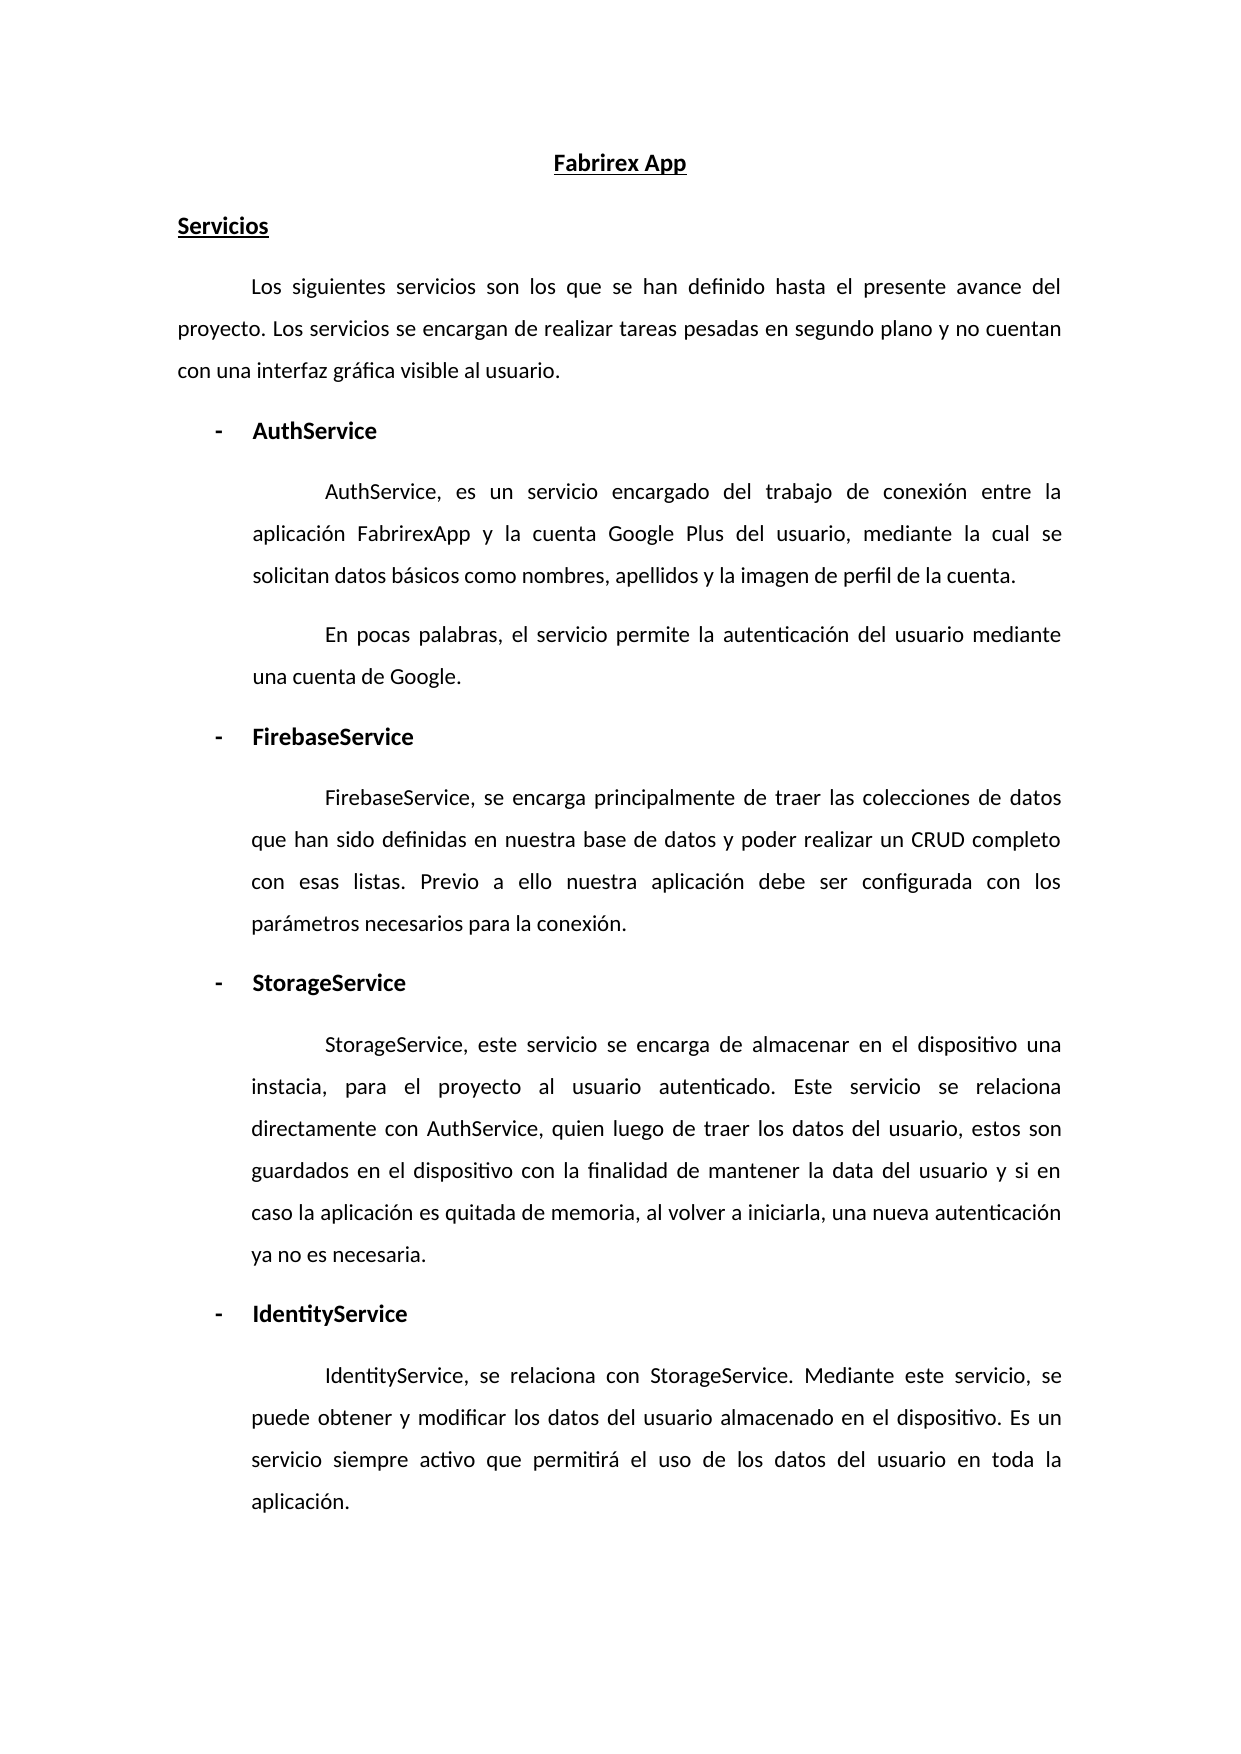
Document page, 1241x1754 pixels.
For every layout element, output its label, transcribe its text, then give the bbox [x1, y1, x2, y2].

list StorageService [215, 968, 1063, 998]
list IdentityService [215, 1298, 1063, 1329]
text Fabrirex App [177, 148, 1063, 178]
list AuthService [215, 415, 1063, 446]
text FirebaseService, se encarga principalmente de traer las colecciones de datos que han sido definidas en nuestra base de datos y poder realizar un CRUD completo con esas listas. Previo a ello nuestra aplicación debe ser configurada con los parámetros necesarios para la conexión. [251, 783, 1063, 937]
list FirebaseService [215, 721, 1063, 751]
text Servicios [177, 210, 1063, 241]
text En pocas palabras, el servicio permite la autenticación del usuario mediante una cuenta de Google. [252, 620, 1063, 690]
text AuthService, es un servicio encargado del trabajo de conexión entre la aplicación FabrirexApp y la cuenta Google Plus del usuario, mediante la cual se solicitan datos básicos como nombres, apellidos y la imagen de perfil de la cuenta. [252, 477, 1063, 589]
text Los siguientes servicios son los que se han definido hasta el presente avance del proyecto. Los servicios se encargan de realizar tareas pesadas en segundo plano y no cuentan con una interfaz gráfica visible al usuario. [177, 272, 1063, 384]
text IdentityService, se relaciona con StorageService. Mediante este servicio, se puede obtener y modificar los datos del usuario almacenado en el dispositivo. Es un servicio siempre activo que permitirá el uso de los datos del usuario en toda la aplicación. [251, 1361, 1063, 1515]
text StorageService, este servicio se encarga de almacenar en el dispositivo una instacia, para el proyecto al usuario autenticado. Este servicio se relaciona directamente con AuthService, quien luego de traer los datos del usuario, estos son guardados en el dispositivo con la finalidad de mantener la data del usuario y si en caso la aplicación es quitada de memoria, al volver a iniciarla, una nueva autenticación ya no es necesaria. [251, 1030, 1063, 1268]
